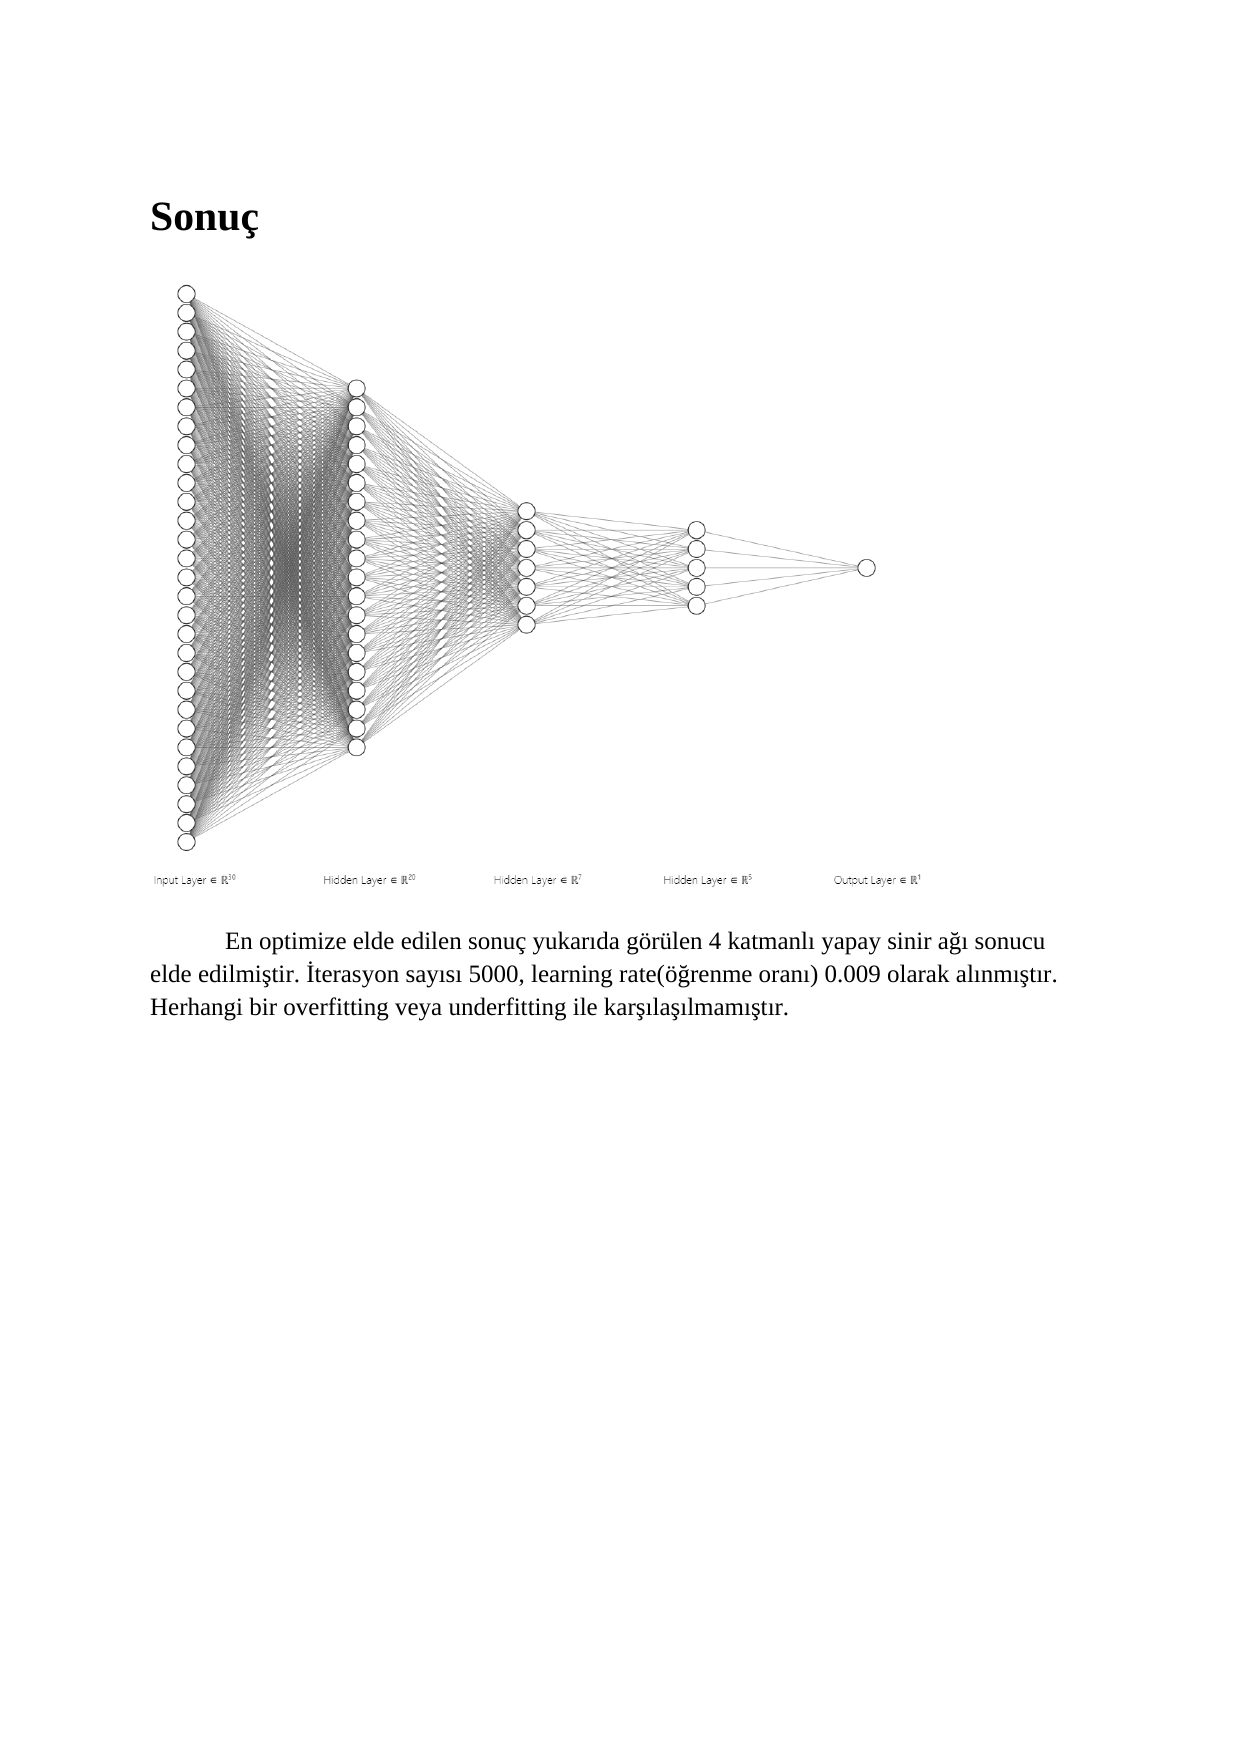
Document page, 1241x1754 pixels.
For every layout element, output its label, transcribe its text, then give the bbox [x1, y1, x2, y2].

text En optimize elde edilen sonuç yukarıda görülen 4 katmanlı yapay sinir ağı sonucu elde edilmiştir. İterasyon sayısı 5000, learning rate(öğrenme oranı) 0.009 olarak alınmıştır. Herhangi bir overfitting veya underfitting ile karşılaşılmamıştır. [150, 926, 1090, 1021]
subtitle Sonuç [150, 192, 1090, 239]
picture [150, 282, 926, 892]
